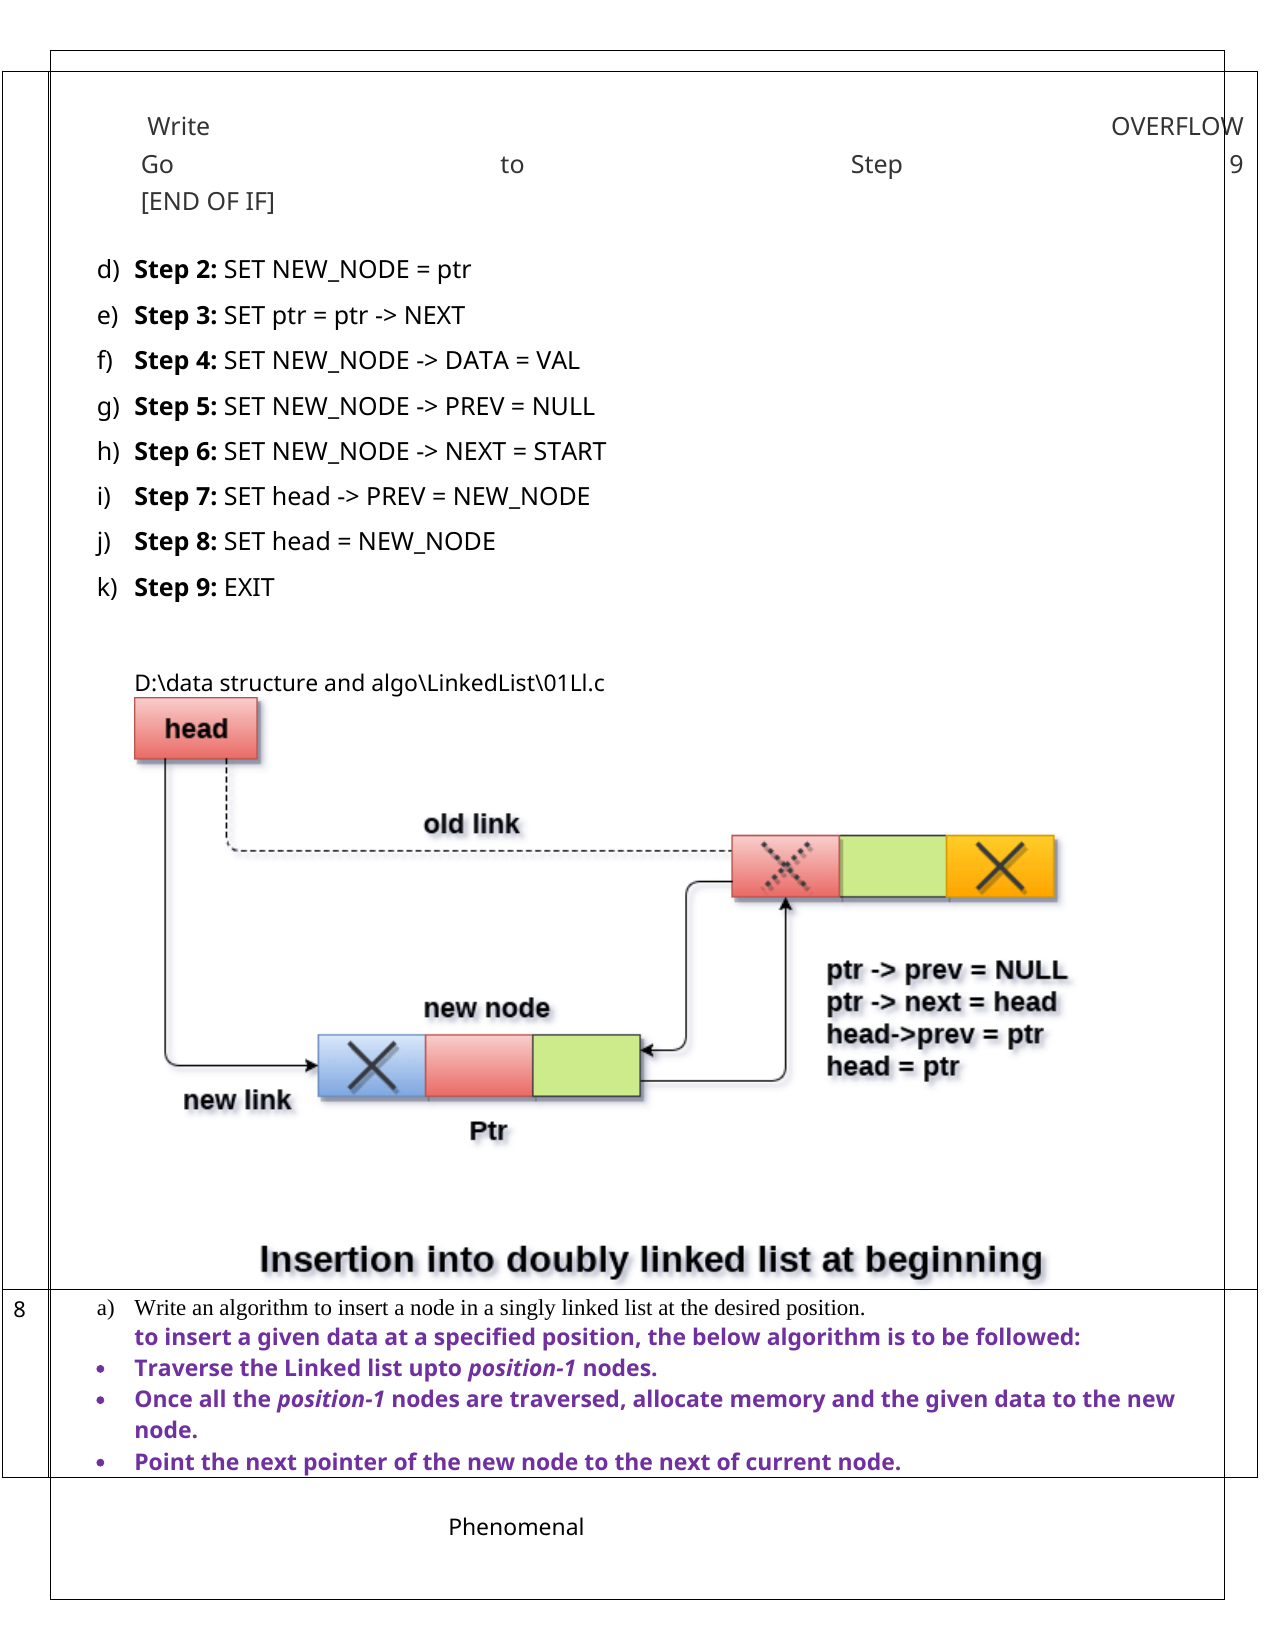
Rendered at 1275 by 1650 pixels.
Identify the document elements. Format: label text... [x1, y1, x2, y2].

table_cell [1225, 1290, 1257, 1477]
table_cell [3, 72, 48, 1289]
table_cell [51, 1290, 1224, 1477]
picture [134, 697, 1110, 1289]
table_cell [51, 72, 1224, 1289]
table_cell 8 [3, 1290, 48, 1477]
